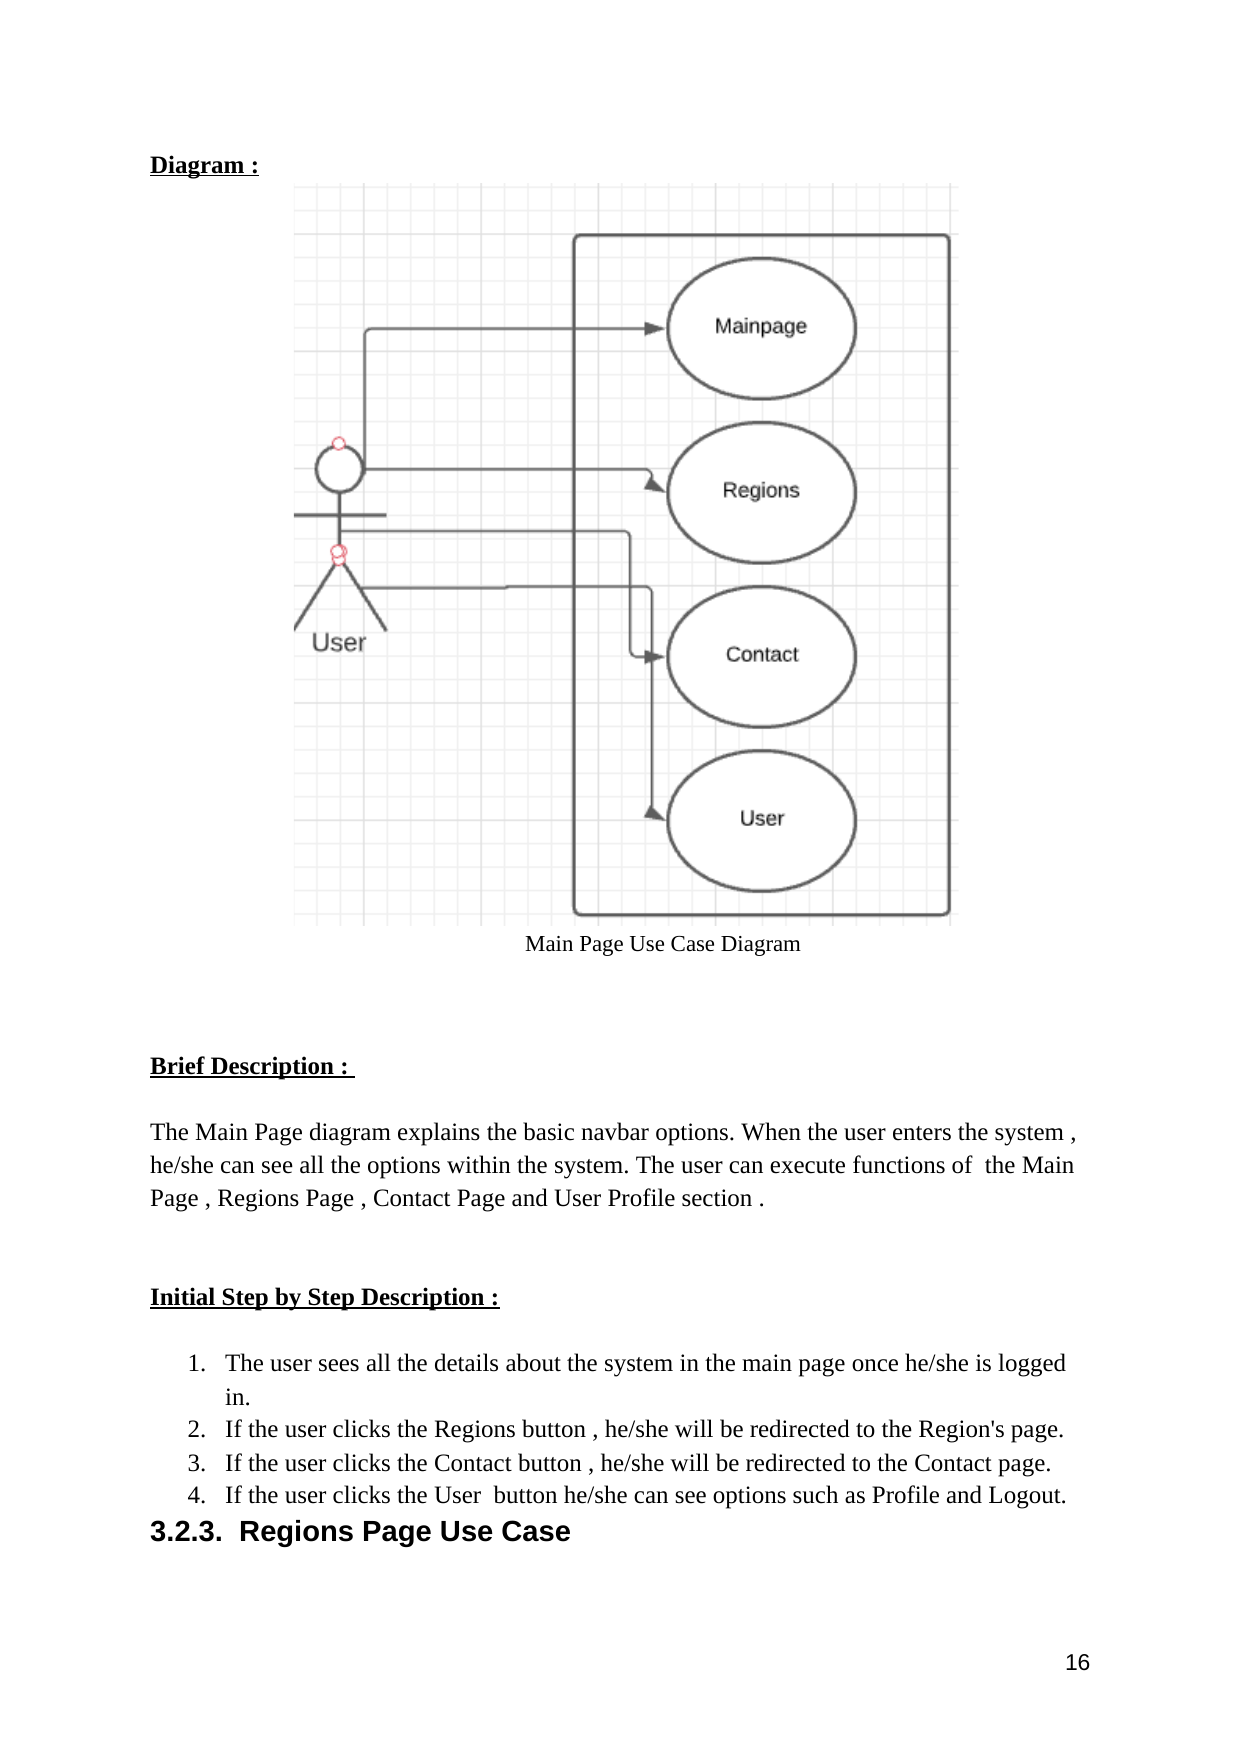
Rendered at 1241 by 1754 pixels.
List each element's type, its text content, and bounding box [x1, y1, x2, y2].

text The Main Page diagram explains the basic navbar options. When the user enters the system , he/she can see all the options within the system. The user can execute functions of the Main Page , Regions Page , Contact Page and User Profile section . [150, 1117, 1090, 1212]
text Diagram : [150, 150, 1090, 179]
list If the user clicks the Regions button , he/she will be redirected to the Region's page. [187, 1414, 1090, 1443]
text Main Page Use Case Diagram [150, 930, 1090, 956]
text Initial Step by Step Description : [150, 1282, 1090, 1311]
picture [293, 183, 959, 926]
list The user sees all the details about the system in the main page once he/she is logged in. [187, 1348, 1090, 1410]
list If the user clicks the Contact button , he/she will be redirected to the Contact page. [187, 1448, 1090, 1476]
list If the user clicks the User button he/she can see options such as Profile and Logout. [187, 1481, 1090, 1509]
subtitle 3.2.3. Regions Page Use Case [150, 1514, 1090, 1547]
text Brief Description : [150, 1051, 1090, 1080]
